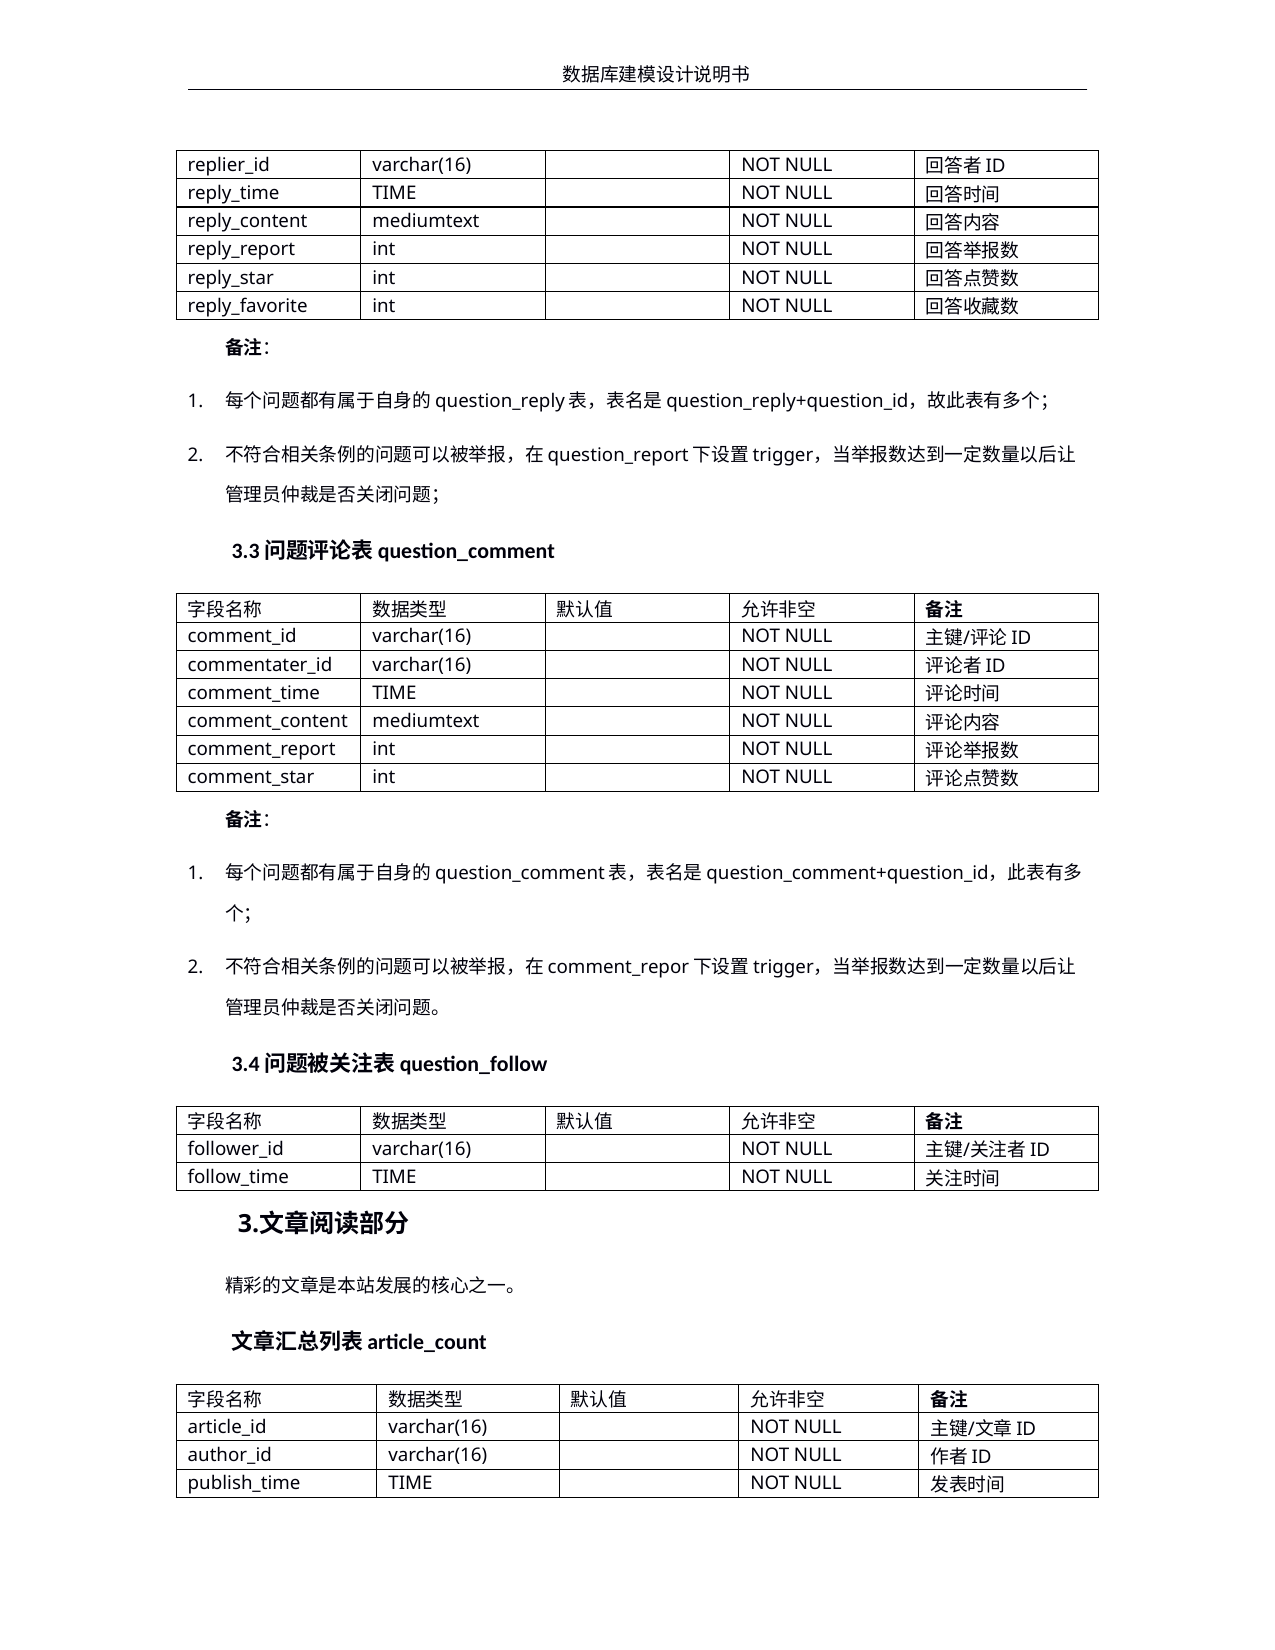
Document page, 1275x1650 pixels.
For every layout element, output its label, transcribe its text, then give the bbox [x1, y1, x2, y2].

table_header 允许非空 [730, 594, 914, 622]
table_header 允许非空 [739, 1385, 918, 1412]
table_cell varchar(16) [361, 651, 545, 678]
subtitle 3.文章阅读部分 [187, 1204, 1087, 1240]
table_cell 回答时间 [915, 179, 1098, 206]
table_cell varchar(16) [361, 623, 545, 650]
table_cell NOT NULL [730, 264, 914, 291]
table_cell 评论举报数 [915, 736, 1098, 763]
table_cell NOT NULL [739, 1470, 918, 1497]
table_cell NOT NULL [739, 1441, 918, 1469]
table_cell [546, 679, 729, 706]
table_cell reply_star [177, 264, 360, 291]
table_header 备注 [915, 594, 1098, 622]
table_cell 回答者ID [915, 151, 1098, 178]
table_cell reply_time [177, 179, 360, 206]
table_cell commentater_id [177, 651, 360, 678]
list 每个问题都有属于自身的question_reply表，表名是question_reply+question_id，故此表有多个； [187, 386, 1087, 413]
table_cell 主键/关注者ID [915, 1135, 1098, 1162]
table_cell NOT NULL [730, 179, 914, 206]
table_cell NOT NULL [730, 764, 914, 791]
table_cell NOT NULL [730, 151, 914, 178]
table_cell 回答举报数 [915, 236, 1098, 263]
table_cell 评论内容 [915, 707, 1098, 734]
text 精彩的文章是本站发展的核心之一。 [187, 1271, 1087, 1298]
table_cell varchar(16) [361, 151, 545, 178]
subtitle 文章汇总列表article_count [187, 1324, 1087, 1356]
table_cell [546, 1163, 729, 1190]
table_header 字段名称 [177, 1107, 360, 1134]
table_header 数据类型 [377, 1385, 559, 1412]
table_header 备注 [919, 1385, 1098, 1412]
table_cell TIME [361, 679, 545, 706]
table_cell NOT NULL [730, 707, 914, 734]
table_cell [546, 707, 729, 734]
table_cell article_id [177, 1413, 376, 1440]
table_cell replier_id [177, 151, 360, 178]
table_cell follow_time [177, 1163, 360, 1190]
table_cell [560, 1441, 738, 1469]
table_cell NOT NULL [730, 292, 914, 319]
table_cell NOT NULL [739, 1413, 918, 1440]
table_cell NOT NULL [730, 651, 914, 678]
table_cell [546, 764, 729, 791]
table_header 字段名称 [177, 594, 360, 622]
table_header 默认值 [560, 1385, 738, 1412]
table_header 默认值 [546, 1107, 729, 1134]
table_cell varchar(16) [377, 1413, 559, 1440]
table_cell comment_time [177, 679, 360, 706]
subtitle 3.3问题评论表question_comment [187, 533, 1087, 565]
table_cell [546, 264, 729, 291]
table_cell NOT NULL [730, 236, 914, 263]
table_cell 主键/评论ID [915, 623, 1098, 650]
table_cell 作者ID [919, 1441, 1098, 1469]
text 备注： [187, 804, 1087, 832]
table_cell [546, 292, 729, 319]
table_header 默认值 [546, 594, 729, 622]
table_cell NOT NULL [730, 679, 914, 706]
table_cell [546, 736, 729, 763]
table_cell varchar(16) [361, 1135, 545, 1162]
table_cell reply_content [177, 208, 360, 235]
table_cell comment_content [177, 707, 360, 734]
list 不符合相关条例的问题可以被举报，在comment_repor下设置trigger，当举报数达到一定数量以后让管理员仲裁是否关闭问题。 [187, 952, 1087, 1019]
table_cell NOT NULL [730, 208, 914, 235]
table_cell int [361, 292, 545, 319]
table_header 数据类型 [361, 594, 545, 622]
table_cell [546, 208, 729, 235]
table_cell 回答收藏数 [915, 292, 1098, 319]
table_cell 回答点赞数 [915, 264, 1098, 291]
table_cell int [361, 236, 545, 263]
table_cell varchar(16) [377, 1441, 559, 1469]
list 每个问题都有属于自身的question_comment表，表名是question_comment+question_id，此表有多个； [187, 858, 1087, 926]
subtitle 3.4问题被关注表question_follow [187, 1046, 1087, 1077]
table_cell [546, 236, 729, 263]
table_cell NOT NULL [730, 1135, 914, 1162]
table_cell comment_report [177, 736, 360, 763]
text 备注： [187, 333, 1087, 360]
table_cell TIME [377, 1470, 559, 1497]
table_cell [546, 651, 729, 678]
table_cell NOT NULL [730, 736, 914, 763]
table_header 字段名称 [177, 1385, 376, 1412]
table_cell reply_report [177, 236, 360, 263]
table_header 允许非空 [730, 1107, 914, 1134]
table_cell 发表时间 [919, 1470, 1098, 1497]
table_cell mediumtext [361, 208, 545, 235]
table_cell publish_time [177, 1470, 376, 1497]
table_cell int [361, 764, 545, 791]
table_cell follower_id [177, 1135, 360, 1162]
table_cell 评论点赞数 [915, 764, 1098, 791]
table_cell [546, 623, 729, 650]
table_cell [546, 151, 729, 178]
table_cell comment_id [177, 623, 360, 650]
table_cell NOT NULL [730, 1163, 914, 1190]
table_cell [560, 1470, 738, 1497]
table_cell 关注时间 [915, 1163, 1098, 1190]
table_cell [546, 179, 729, 206]
table_cell TIME [361, 179, 545, 206]
table_cell TIME [361, 1163, 545, 1190]
table_cell author_id [177, 1441, 376, 1469]
table_cell reply_favorite [177, 292, 360, 319]
table_cell int [361, 736, 545, 763]
table_cell NOT NULL [730, 623, 914, 650]
table_cell [560, 1413, 738, 1440]
table_cell [546, 1135, 729, 1162]
table_cell 评论者ID [915, 651, 1098, 678]
table_cell 回答内容 [915, 208, 1098, 235]
table_header 备注 [915, 1107, 1098, 1134]
table_cell int [361, 264, 545, 291]
table_cell mediumtext [361, 707, 545, 734]
table_cell 主键/文章ID [919, 1413, 1098, 1440]
list 不符合相关条例的问题可以被举报，在question_report下设置trigger，当举报数达到一定数量以后让管理员仲裁是否关闭问题； [187, 439, 1087, 507]
table_header 数据类型 [361, 1107, 545, 1134]
table_cell 评论时间 [915, 679, 1098, 706]
table_cell comment_star [177, 764, 360, 791]
